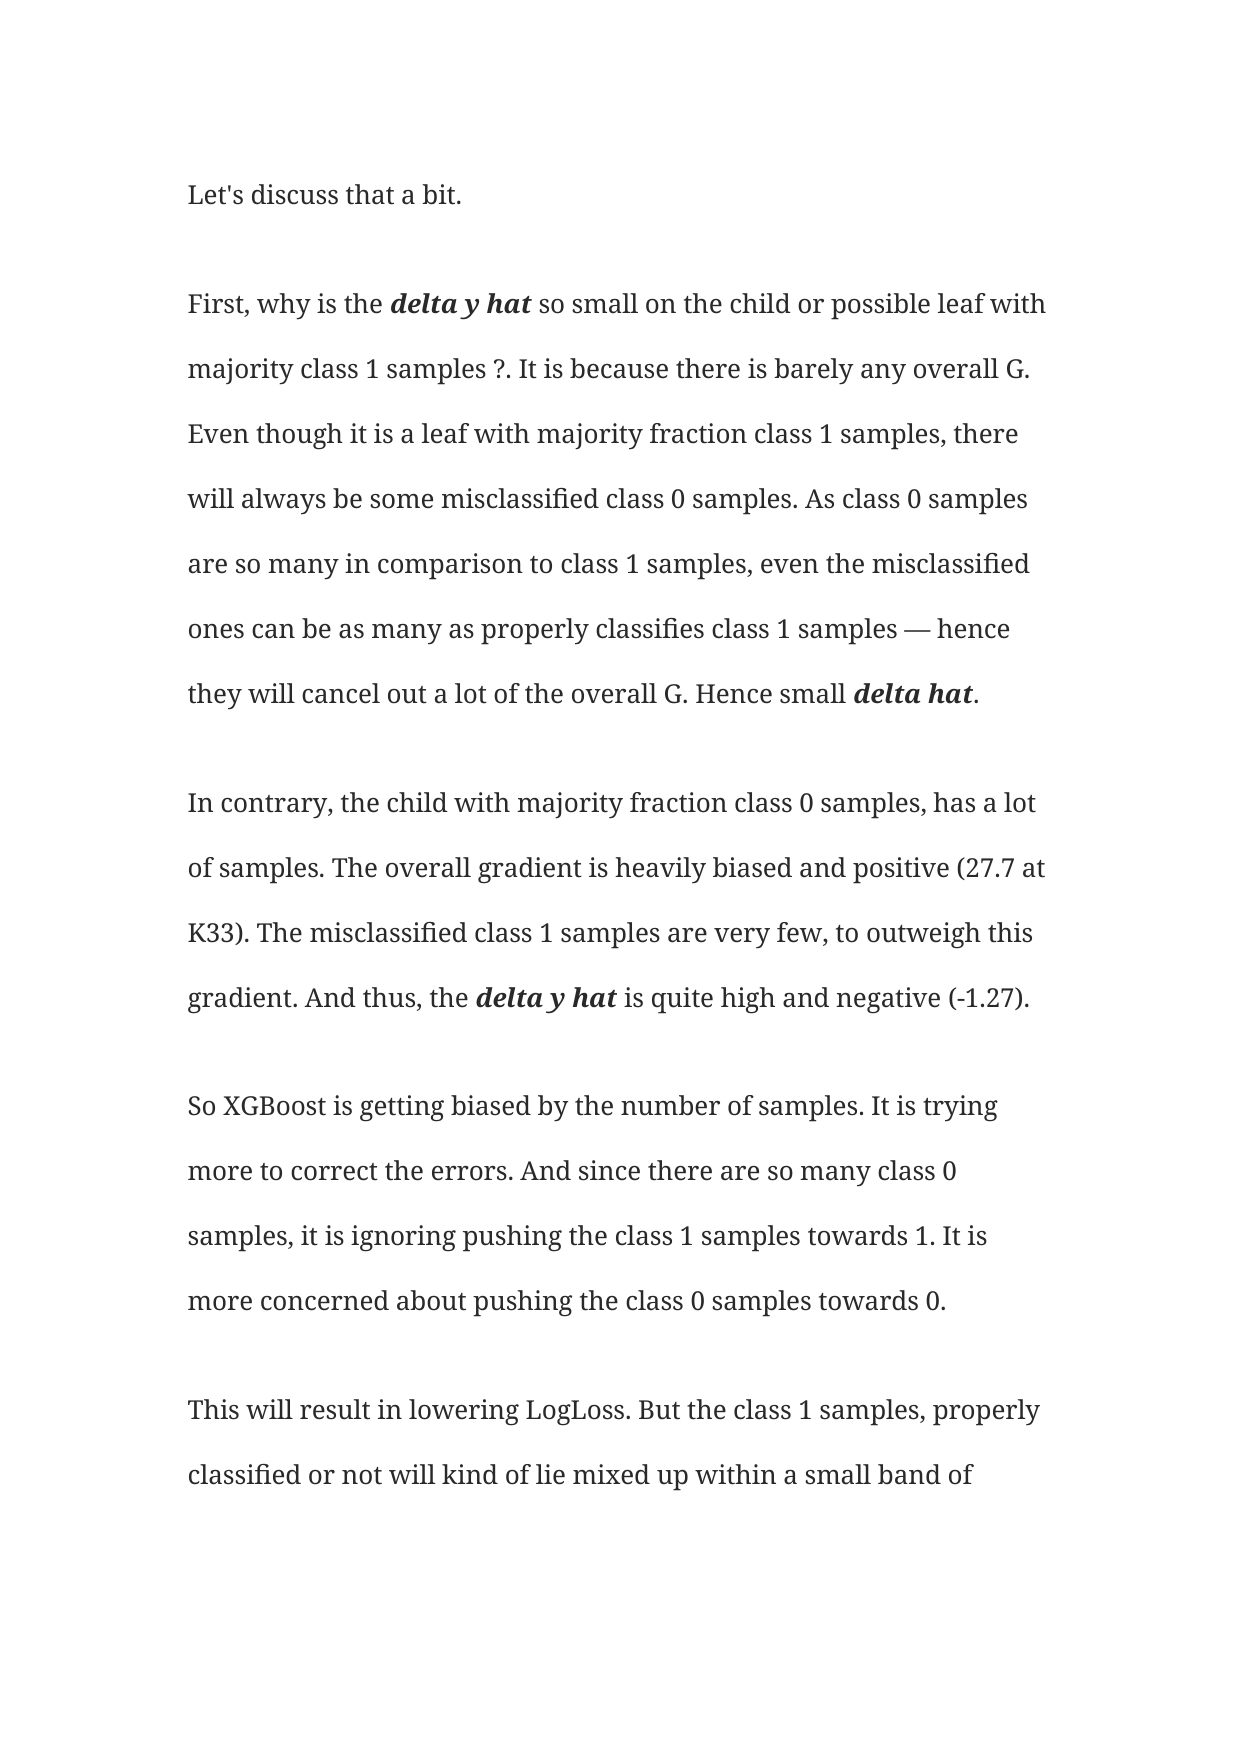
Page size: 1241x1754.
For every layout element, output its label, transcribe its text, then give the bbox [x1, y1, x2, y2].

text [187, 1377, 1053, 1507]
text So XGBoost is getting biased by the number of samples. It is trying more to correct the errors. And since there are so many class 0 samples, it is ignoring pushing the class 1 samples towards 1. It is more concerned about pushing the class 0 samples towards 0. [187, 1073, 1053, 1333]
text Let's discuss that a bit. [187, 162, 1053, 227]
text First, why is the delta y hat so small on the child or possible leaf with majority class 1 samples ?. It is because there is barely any overall G. Even though it is a leaf with majority fraction class 1 samples, there will always be some misclassified class 0 samples. As class 0 samples are so many in comparison to class 1 samples, even the misclassified ones can be as many as properly classifies class 1 samples — hence they will cancel out a lot of the overall G. Hence small delta hat. [187, 271, 1053, 726]
text In contrary, the child with majority fraction class 0 samples, has a lot of samples. The overall gradient is heavily biased and positive (27.7 at K33). The misclassified class 1 samples are very few, to outweigh this gradient. And thus, the delta y hat is quite high and negative (-1.27). [187, 769, 1053, 1029]
